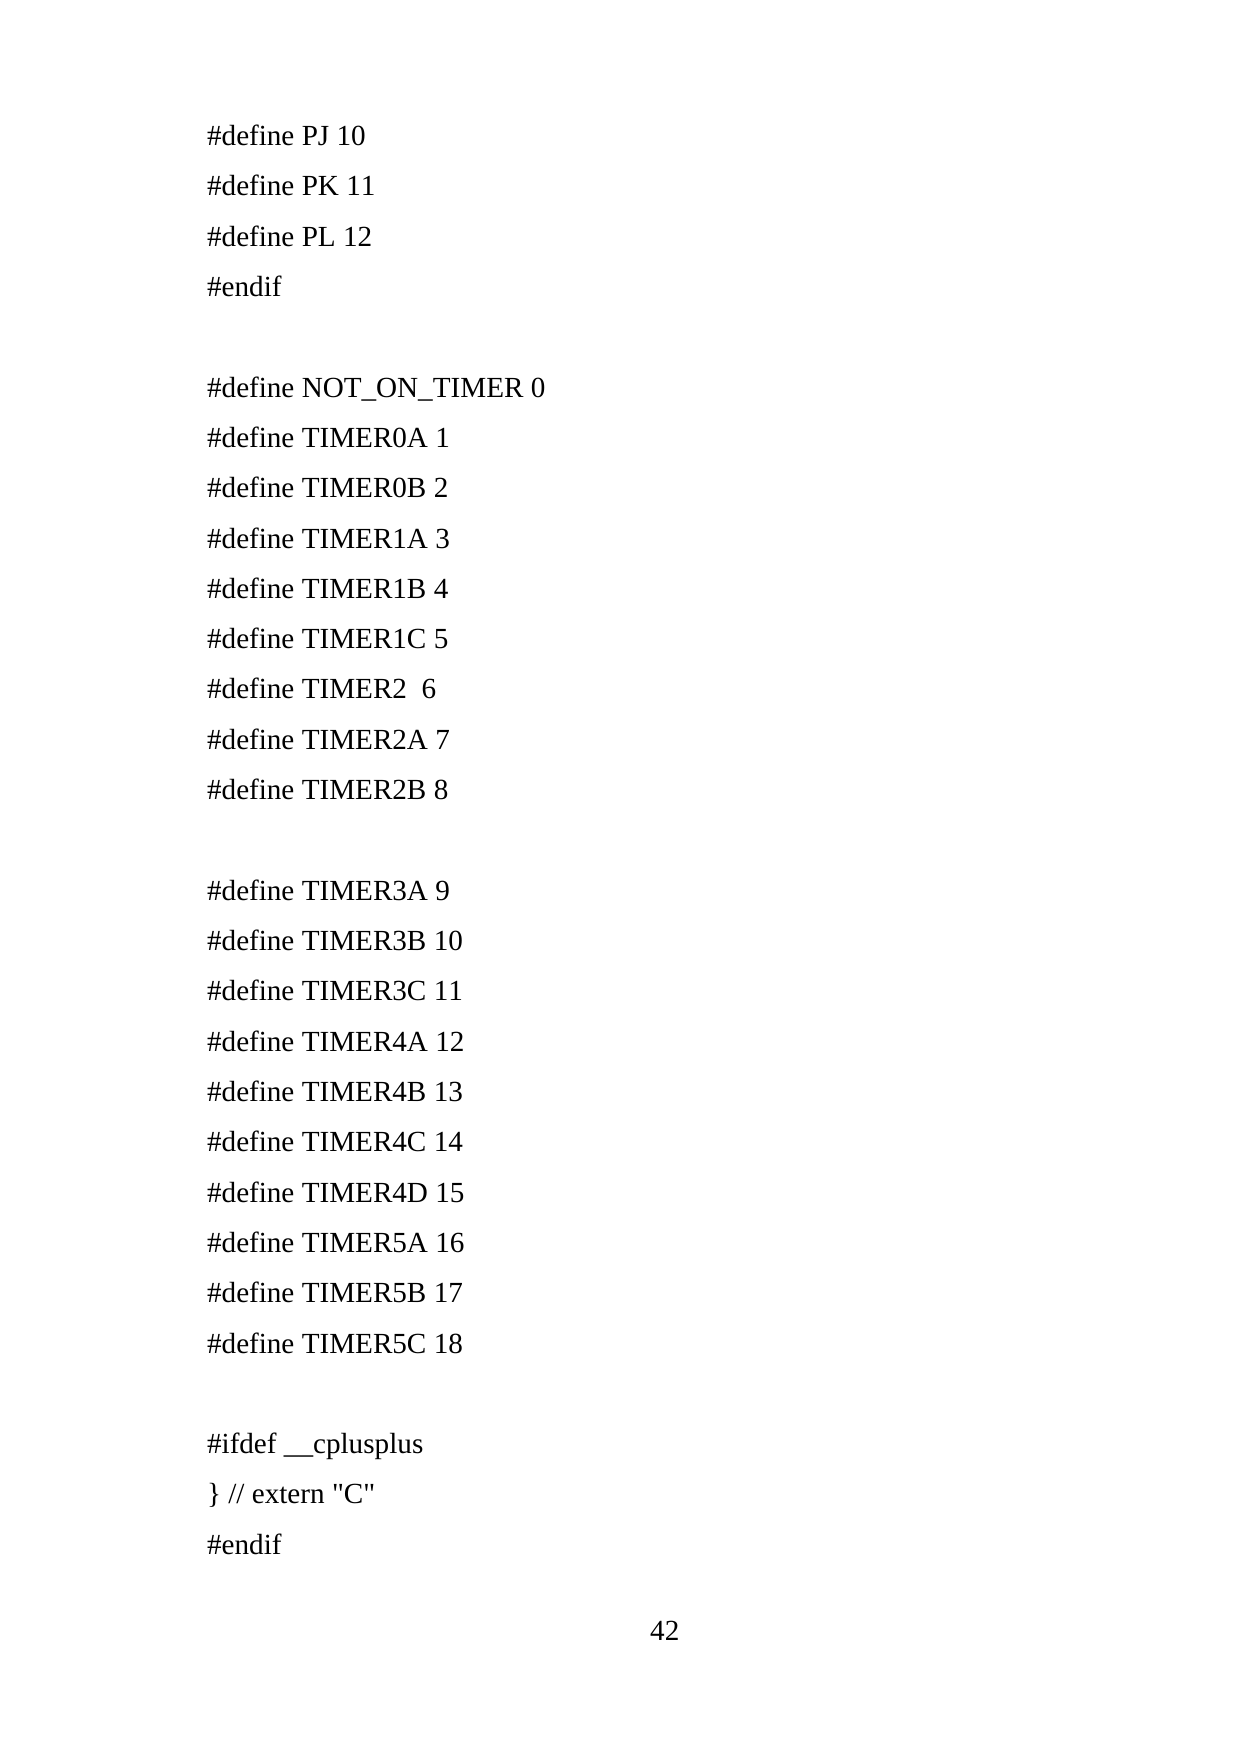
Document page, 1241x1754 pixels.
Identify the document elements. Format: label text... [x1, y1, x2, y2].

text #define PK 11 [207, 168, 1122, 202]
text #define TIMER3C 11 [207, 973, 1122, 1007]
text #define TIMER2A 7 [207, 722, 1122, 756]
text } // extern "C" [207, 1477, 1122, 1510]
text #define TIMER0B 2 [207, 470, 1122, 504]
text #define TIMER2 6 [207, 672, 1122, 705]
text #define TIMER5B 17 [207, 1275, 1122, 1309]
text #define TIMER1A 3 [207, 521, 1122, 554]
text #define TIMER2B 8 [207, 772, 1122, 806]
text #define TIMER4C 14 [207, 1124, 1122, 1158]
text #define TIMER4A 12 [207, 1024, 1122, 1057]
text #define TIMER5A 16 [207, 1225, 1122, 1259]
text #define NOT_ON_TIMER 0 [207, 370, 1122, 403]
text #define PJ 10 [207, 118, 1122, 152]
text #define TIMER5C 18 [207, 1326, 1122, 1359]
text #define TIMER3A 9 [207, 873, 1122, 906]
text #ifdef __cplusplus [207, 1426, 1122, 1460]
text #define TIMER3B 10 [207, 923, 1122, 957]
text #endif [207, 269, 1122, 303]
text #endif [207, 1527, 1122, 1561]
text #define TIMER4B 13 [207, 1074, 1122, 1108]
text #define TIMER1B 4 [207, 571, 1122, 604]
text #define PL 12 [207, 219, 1122, 252]
text #define TIMER0A 1 [207, 420, 1122, 454]
text #define TIMER4D 15 [207, 1175, 1122, 1208]
text #define TIMER1C 5 [207, 621, 1122, 655]
